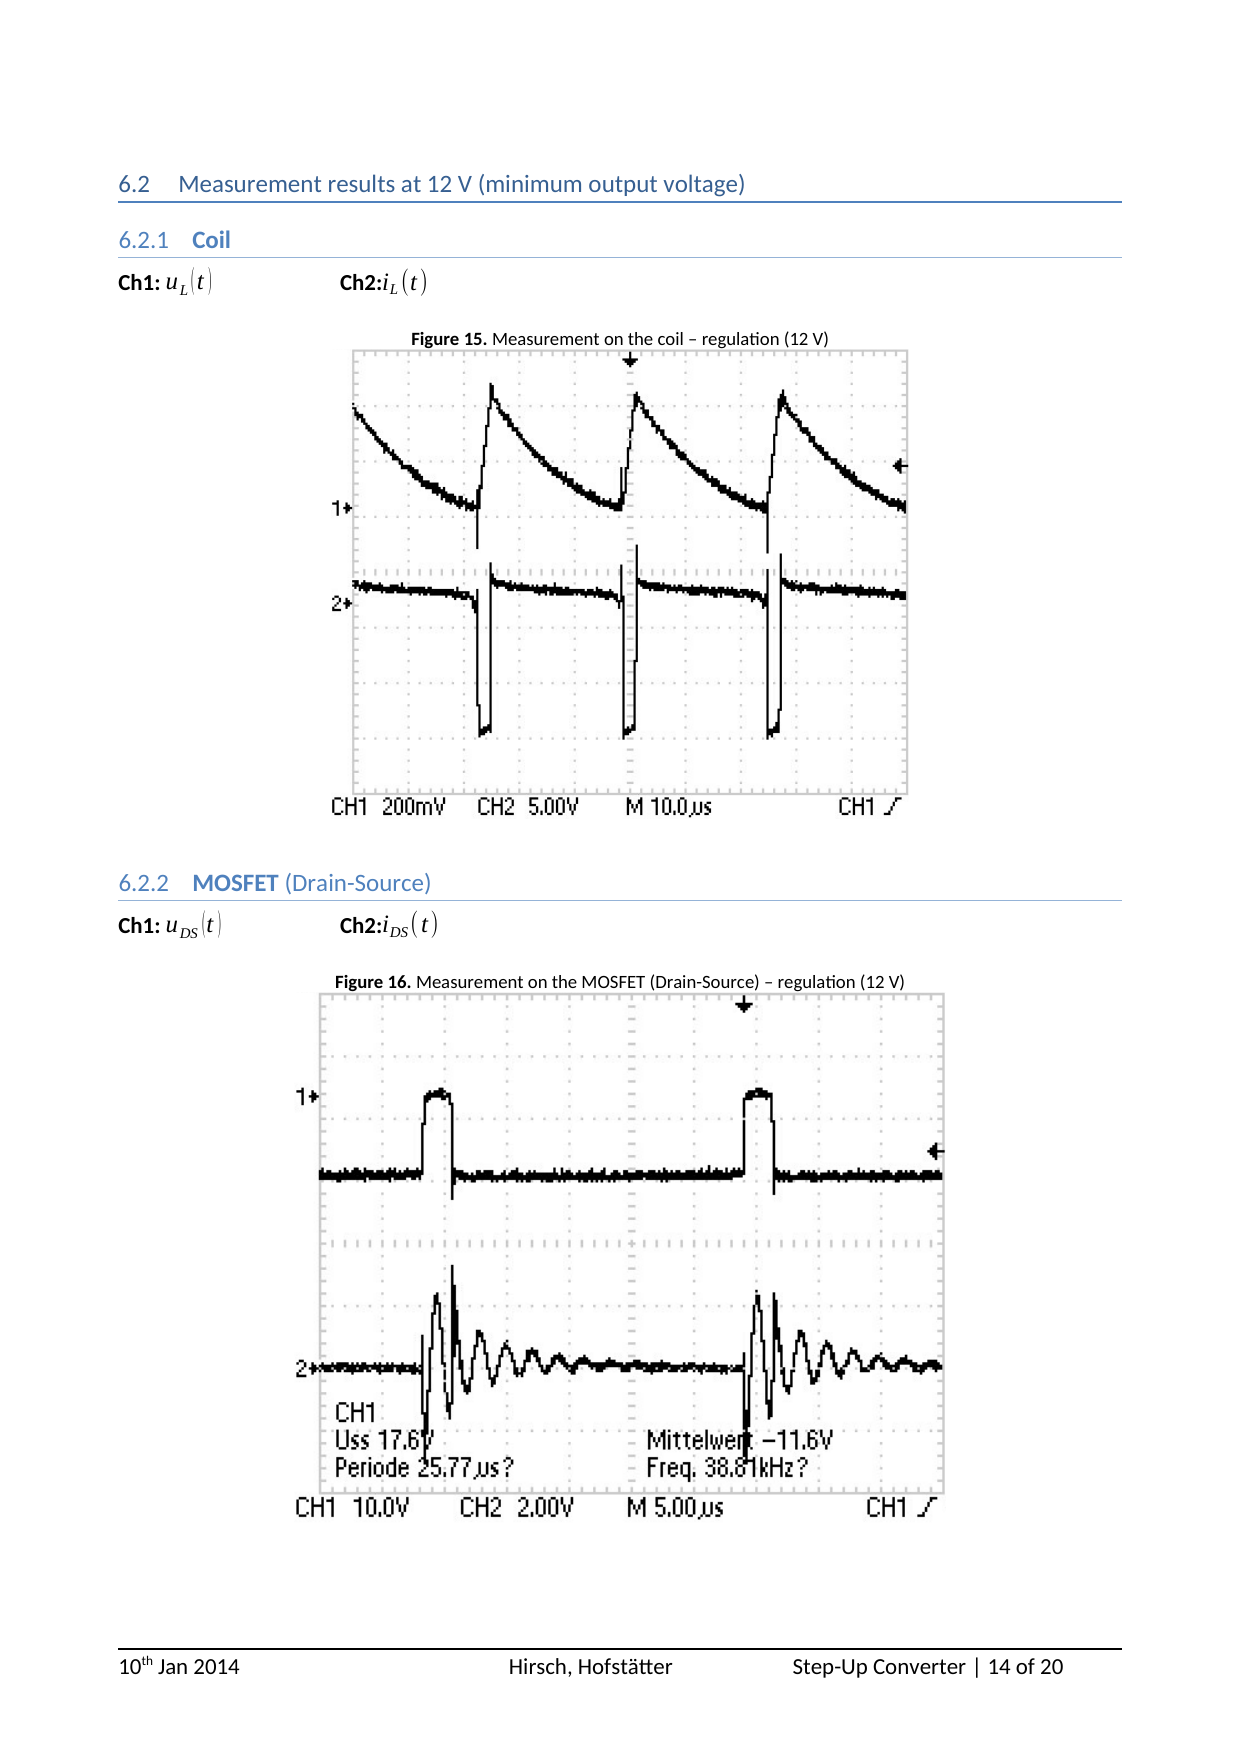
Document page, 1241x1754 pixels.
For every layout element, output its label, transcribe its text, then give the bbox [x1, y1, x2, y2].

text Figure 15. Measurement on the coil – regulation (12 V) [118, 327, 1122, 350]
text Ch1: Ch2: [118, 266, 1122, 299]
picture [331, 349, 909, 819]
subtitle MOSFET (Drain-Source) [118, 867, 1122, 900]
text Figure 16. Measurement on the MOSFET (Drain-Source) – regulation (12 V) [118, 970, 1122, 993]
text Ch1: Ch2: [118, 909, 1122, 942]
subtitle Coil [118, 224, 1122, 257]
subtitle Measurement results at 12 V (minimum output voltage) [118, 168, 1122, 201]
picture [294, 992, 946, 1525]
